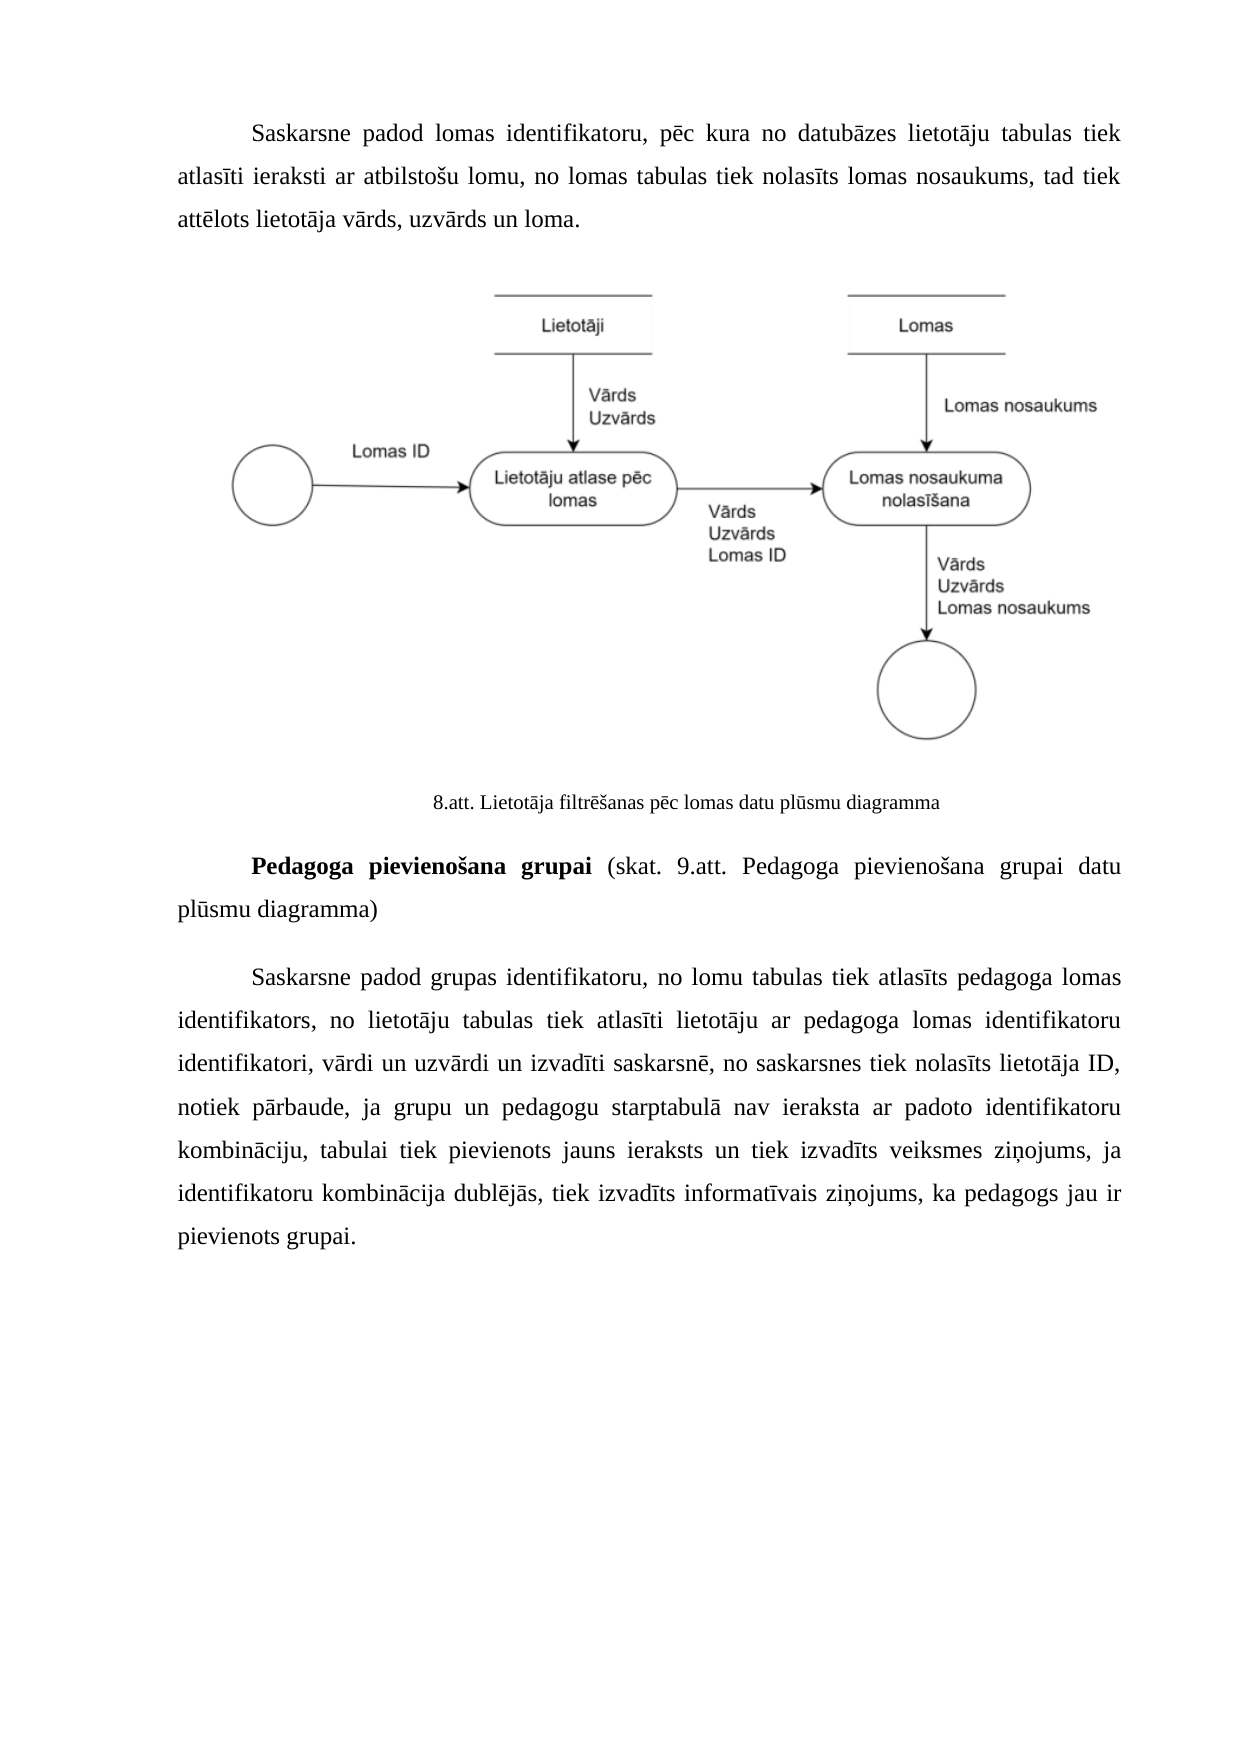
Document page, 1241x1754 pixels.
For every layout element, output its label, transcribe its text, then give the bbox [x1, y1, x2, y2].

text Saskarsne padod grupas identifikatoru, no lomu tabulas tiek atlasīts pedagoga lomas identifikators, no lietotāju tabulas tiek atlasīti lietotāju ar pedagoga lomas identifikatoru identifikatori, vārdi un uzvārdi un izvadīti saskarsnē, no saskarsnes tiek nolasīts lietotāja ID, notiek pārbaude, ja grupu un pedagogu starptabulā nav ieraksta ar padoto identifikatoru kombināciju, tabulai tiek pievienots jauns ieraksts un tiek izvadīts veiksmes ziņojums, ja identifikatoru kombinācija dublējās, tiek izvadīts informatīvais ziņojums, ka pedagogs jau ir pievienots grupai. [177, 962, 1122, 1250]
text Pedagoga pievienošana grupai (skat. 9.att. Pedagoga pievienošana grupai datu plūsmu diagramma) [177, 851, 1122, 923]
text 8.att. Lietotāja filtrēšanas pēc lomas datu plūsmu diagramma [177, 790, 1122, 814]
text Saskarsne padod lomas identifikatoru, pēc kura no datubāzes lietotāju tabulas tiek atlasīti ieraksti ar atbilstošu lomu, no lomas tabulas tiek nolasīts lomas nosaukums, tad tiek attēlots lietotāja vārds, uzvārds un loma. [177, 118, 1122, 233]
